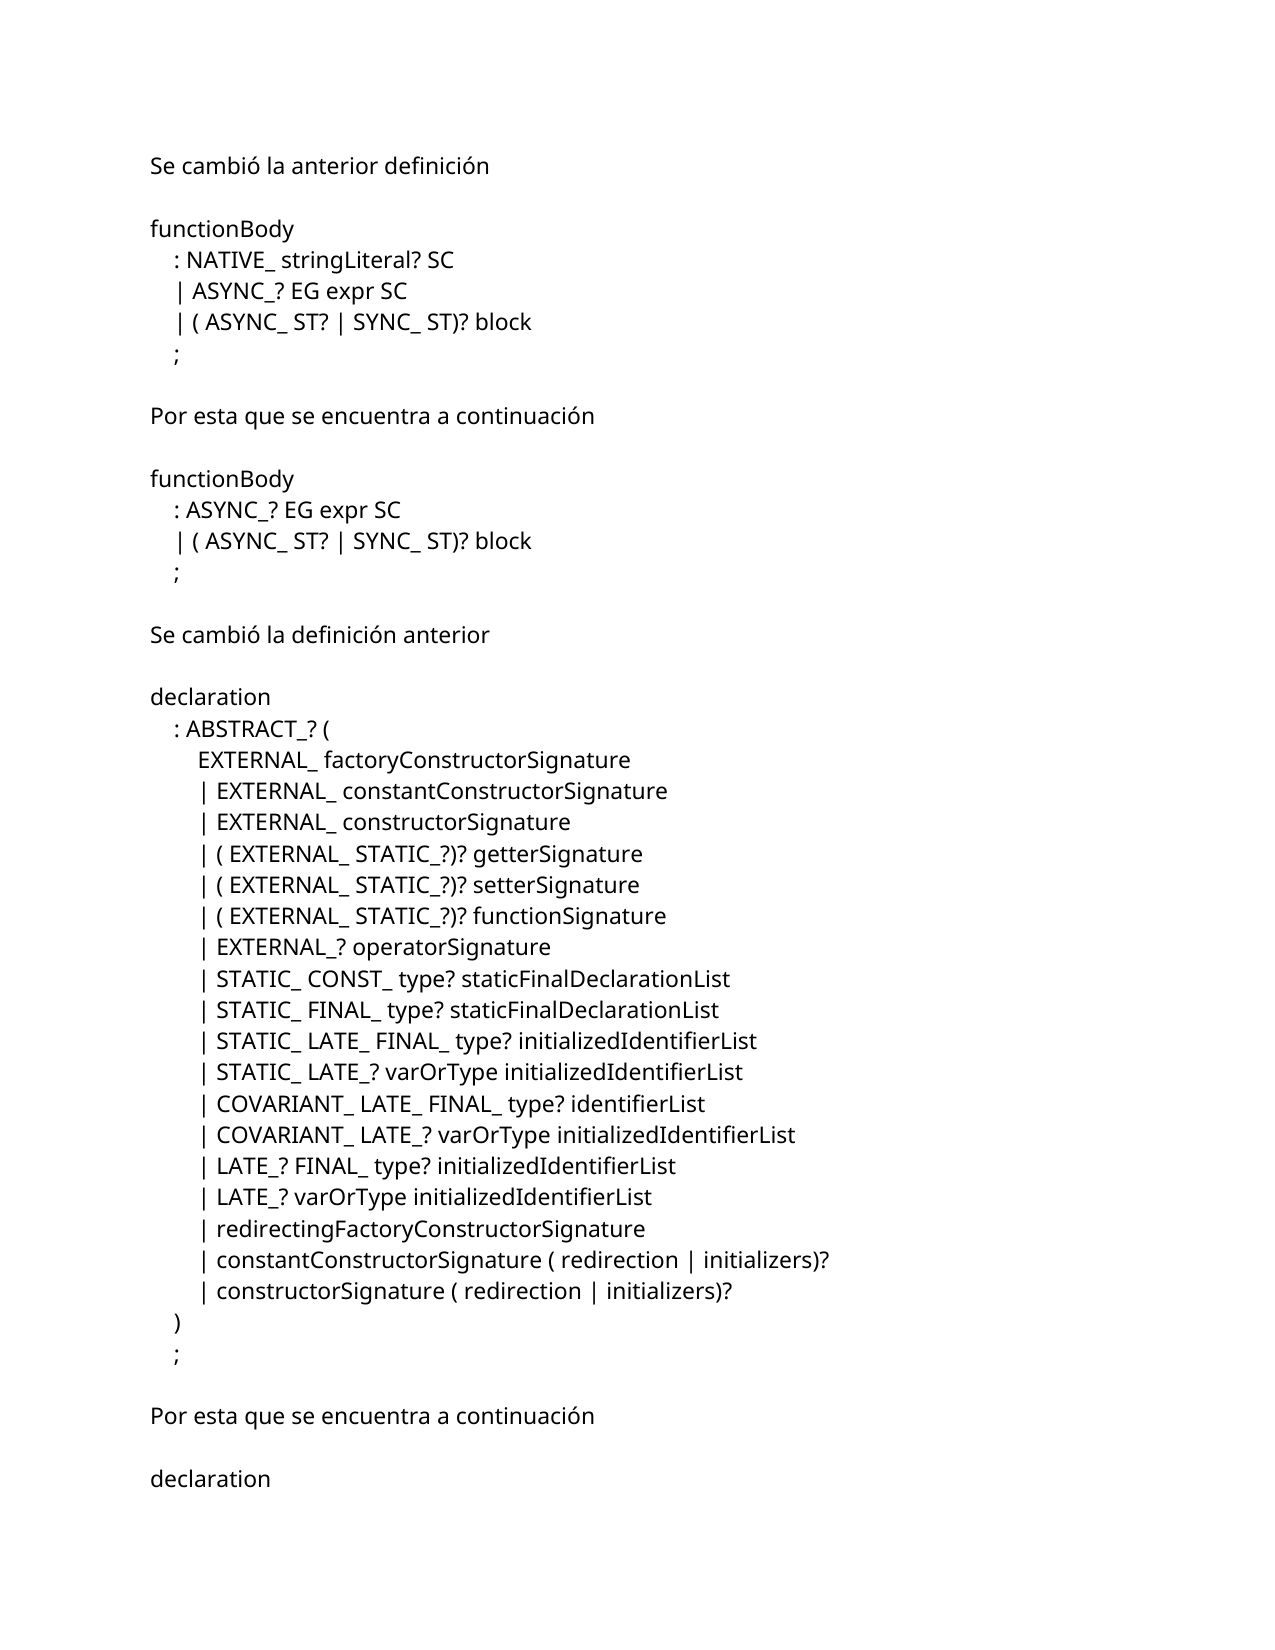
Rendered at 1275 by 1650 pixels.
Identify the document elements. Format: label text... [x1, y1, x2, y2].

text | EXTERNAL_ constructorSignature [150, 806, 1125, 837]
text | COVARIANT_ LATE_ FINAL_ type? identifierList [150, 1087, 1125, 1119]
text | ( ASYNC_ ST? | SYNC_ ST)? block [150, 306, 1125, 337]
text ; [150, 337, 1125, 369]
text | COVARIANT_ LATE_? varOrType initializedIdentifierList [150, 1119, 1125, 1150]
text | STATIC_ CONST_ type? staticFinalDeclarationList [150, 962, 1125, 994]
text | STATIC_ LATE_ FINAL_ type? initializedIdentifierList [150, 1025, 1125, 1056]
text | ( ASYNC_ ST? | SYNC_ ST)? block [150, 525, 1125, 556]
text : ABSTRACT_? ( [150, 712, 1125, 744]
text ) [150, 1306, 1125, 1337]
text | LATE_? varOrType initializedIdentifierList [150, 1181, 1125, 1212]
text | redirectingFactoryConstructorSignature [150, 1212, 1125, 1244]
text | ASYNC_? EG expr SC [150, 275, 1125, 306]
text Se cambió la anterior definición [150, 150, 1125, 181]
text : ASYNC_? EG expr SC [150, 494, 1125, 525]
text ; [150, 556, 1125, 587]
text declaration [150, 681, 1125, 712]
text | ( EXTERNAL_ STATIC_?)? getterSignature [150, 837, 1125, 869]
text declaration [150, 1462, 1125, 1494]
text | LATE_? FINAL_ type? initializedIdentifierList [150, 1150, 1125, 1181]
text | EXTERNAL_ constantConstructorSignature [150, 775, 1125, 806]
text | ( EXTERNAL_ STATIC_?)? functionSignature [150, 900, 1125, 931]
text functionBody [150, 212, 1125, 244]
text : NATIVE_ stringLiteral? SC [150, 244, 1125, 275]
text ; [150, 1337, 1125, 1369]
text | EXTERNAL_? operatorSignature [150, 931, 1125, 962]
text functionBody [150, 462, 1125, 494]
text | constructorSignature ( redirection | initializers)? [150, 1275, 1125, 1306]
text EXTERNAL_ factoryConstructorSignature [150, 744, 1125, 775]
text | constantConstructorSignature ( redirection | initializers)? [150, 1244, 1125, 1275]
text Se cambió la definición anterior [150, 619, 1125, 650]
text Por esta que se encuentra a continuación [150, 400, 1125, 431]
text | STATIC_ FINAL_ type? staticFinalDeclarationList [150, 994, 1125, 1025]
text Por esta que se encuentra a continuación [150, 1400, 1125, 1431]
text | ( EXTERNAL_ STATIC_?)? setterSignature [150, 869, 1125, 900]
text | STATIC_ LATE_? varOrType initializedIdentifierList [150, 1056, 1125, 1087]
